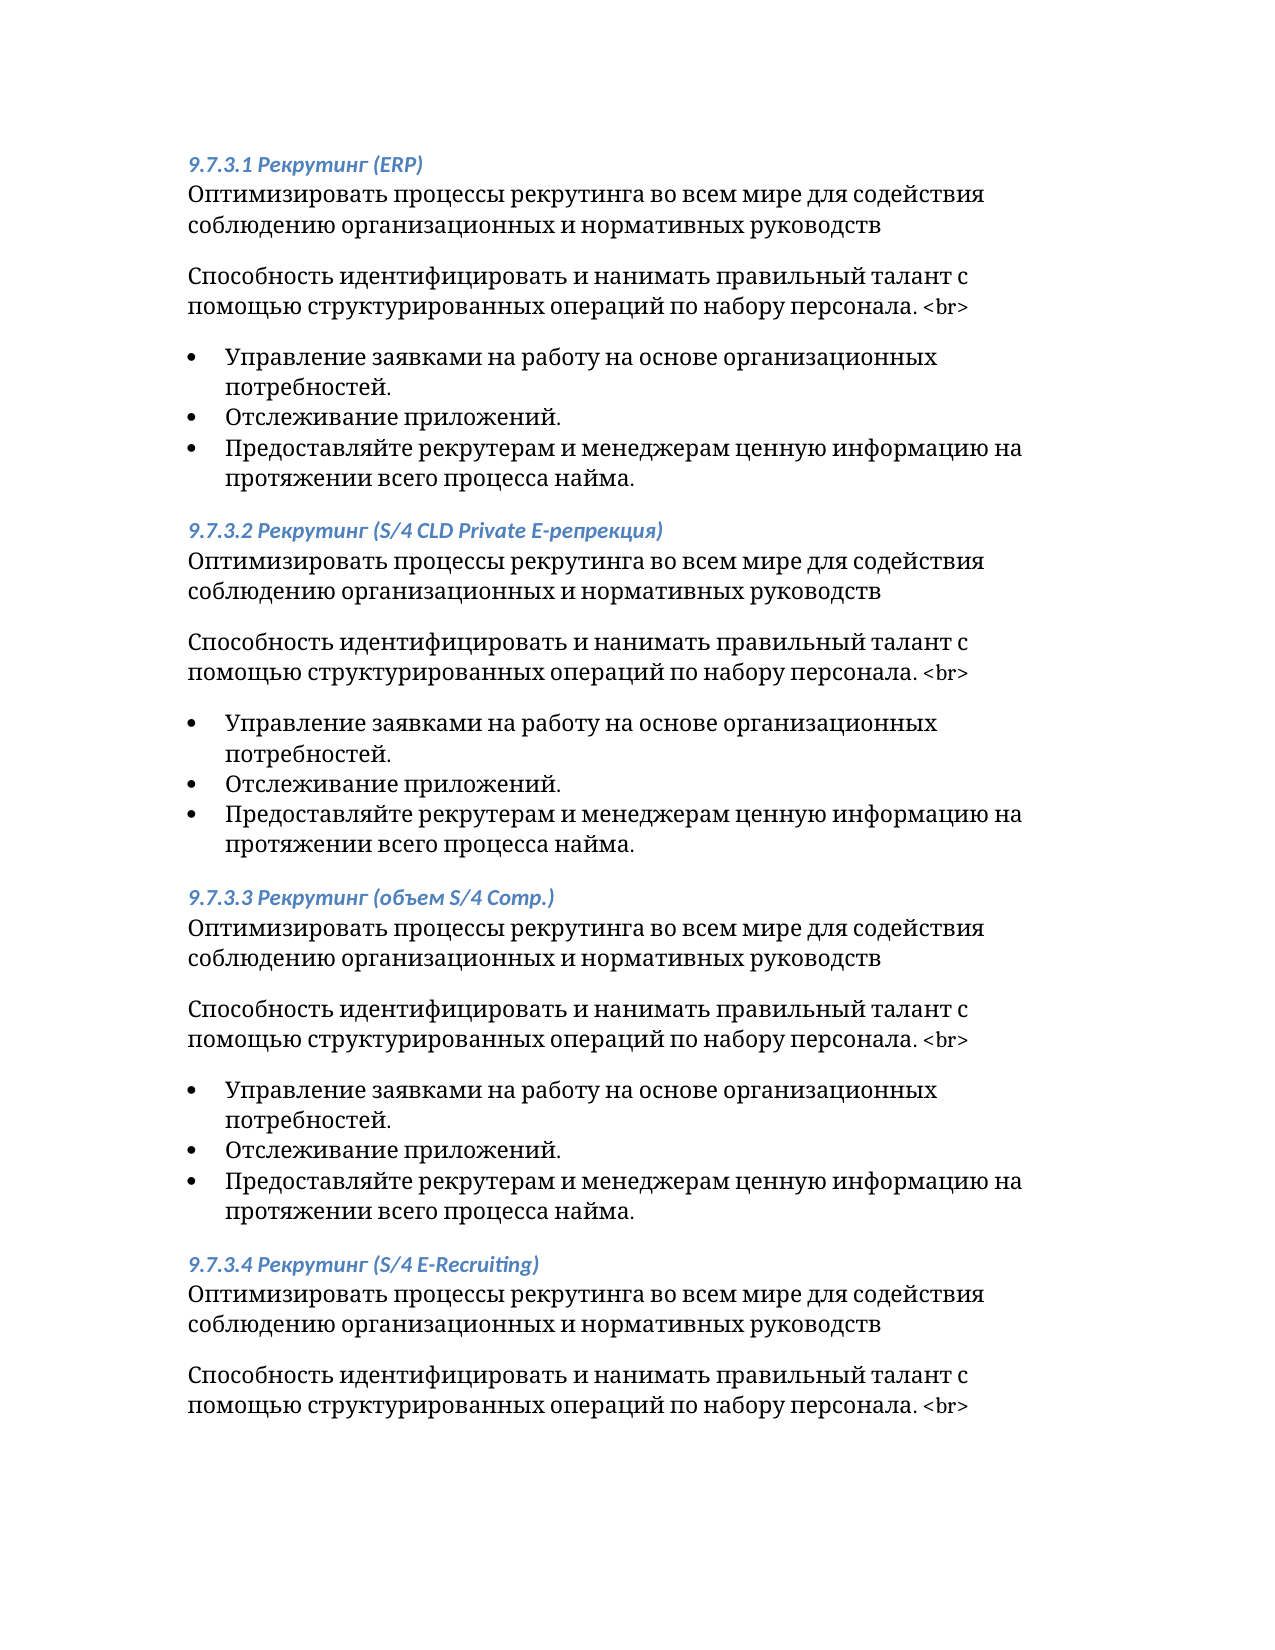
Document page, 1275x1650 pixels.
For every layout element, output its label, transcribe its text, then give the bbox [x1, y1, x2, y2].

subtitle 9.7.3.1 Рекрутинг (ERP) [187, 150, 1087, 178]
list Отслеживание приложений. [187, 1138, 1087, 1164]
subtitle 9.7.3.3 Рекрутинг (объем S/4 Comp.) [187, 883, 1087, 911]
list Предоставляйте рекрутерам и менеджерам ценную информацию на протяжении всего процесса найма. [187, 435, 1087, 492]
list Предоставляйте рекрутерам и менеджерам ценную информацию на протяжении всего процесса найма. [187, 802, 1087, 858]
text Оптимизировать процессы рекрутинга во всем мире для содействия соблюдению организационных и нормативных руководств [187, 182, 1087, 239]
text Оптимизировать процессы рекрутинга во всем мире для содействия соблюдению организационных и нормативных руководств [187, 549, 1087, 605]
list Управление заявками на работу на основе организационных потребностей. [187, 711, 1087, 768]
text Способность идентифицировать и нанимать правильный талант с помощью структурированных операций по набору персонала. <br> [187, 1363, 1087, 1420]
list Отслеживание приложений. [187, 405, 1087, 431]
list Отслеживание приложений. [187, 772, 1087, 798]
text Оптимизировать процессы рекрутинга во всем мире для содействия соблюдению организационных и нормативных руководств [187, 915, 1087, 972]
text Оптимизировать процессы рекрутинга во всем мире для содействия соблюдению организационных и нормативных руководств [187, 1282, 1087, 1338]
list Управление заявками на работу на основе организационных потребностей. [187, 345, 1087, 401]
text Способность идентифицировать и нанимать правильный талант с помощью структурированных операций по набору персонала. <br> [187, 997, 1087, 1053]
subtitle 9.7.3.2 Рекрутинг (S/4 CLD Private E-репрекция) [187, 517, 1087, 544]
list Управление заявками на работу на основе организационных потребностей. [187, 1078, 1087, 1134]
text Способность идентифицировать и нанимать правильный талант с помощью структурированных операций по набору персонала. <br> [187, 263, 1087, 320]
subtitle 9.7.3.4 Рекрутинг (S/4 E-Recruiting) [187, 1250, 1087, 1278]
list Предоставляйте рекрутерам и менеджерам ценную информацию на протяжении всего процесса найма. [187, 1168, 1087, 1225]
text Способность идентифицировать и нанимать правильный талант с помощью структурированных операций по набору персонала. <br> [187, 630, 1087, 687]
